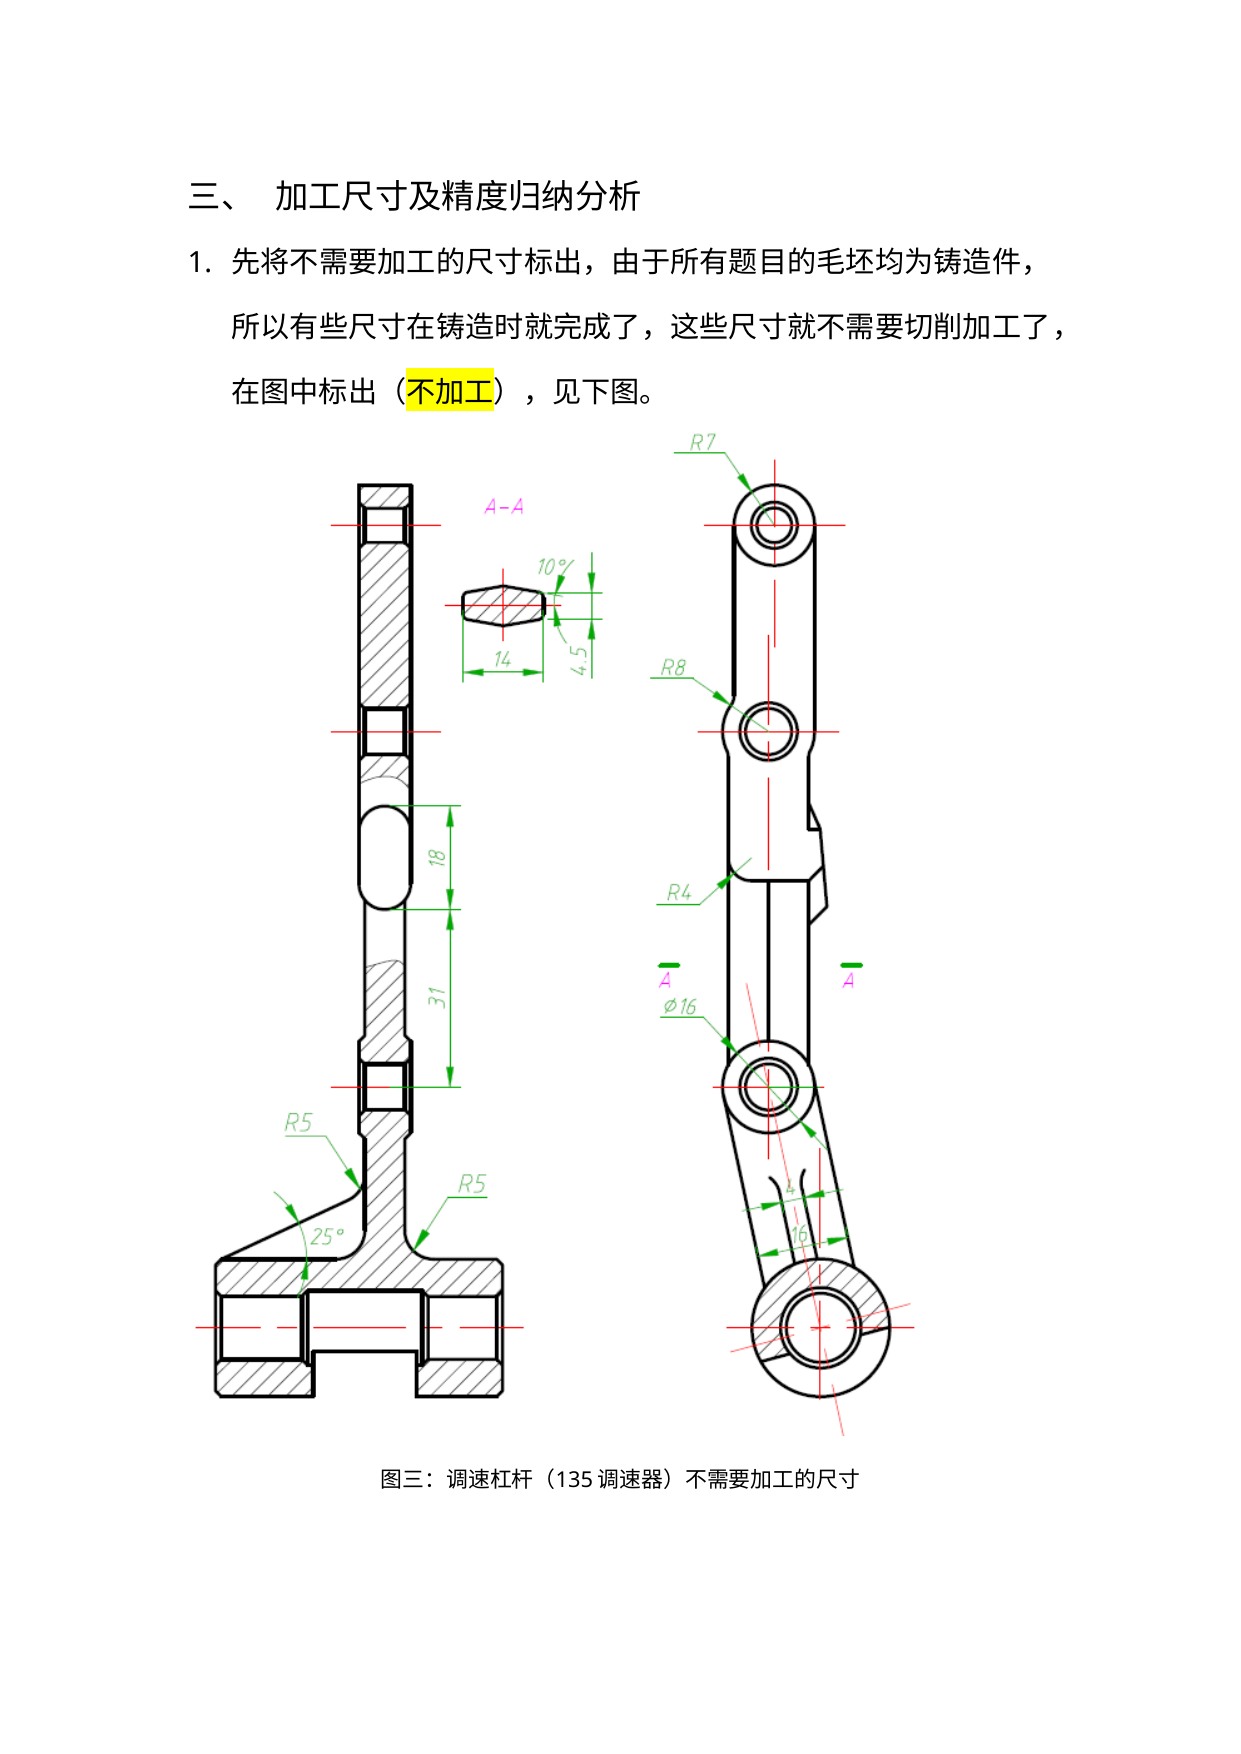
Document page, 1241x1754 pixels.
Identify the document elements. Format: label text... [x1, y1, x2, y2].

picture [187, 422, 952, 1436]
list 加工尺寸及精度归纳分析 [187, 162, 1053, 227]
list 先将不需要加工的尺寸标出，由于所有题目的毛坯均为铸造件，所以有些尺寸在铸造时就完成了，这些尺寸就不需要切削加工了，在图中标出（不加工），见下图。 [187, 227, 1053, 422]
text 图三：调速杠杆（135调速器）不需要加工的尺寸 [187, 1462, 1053, 1494]
